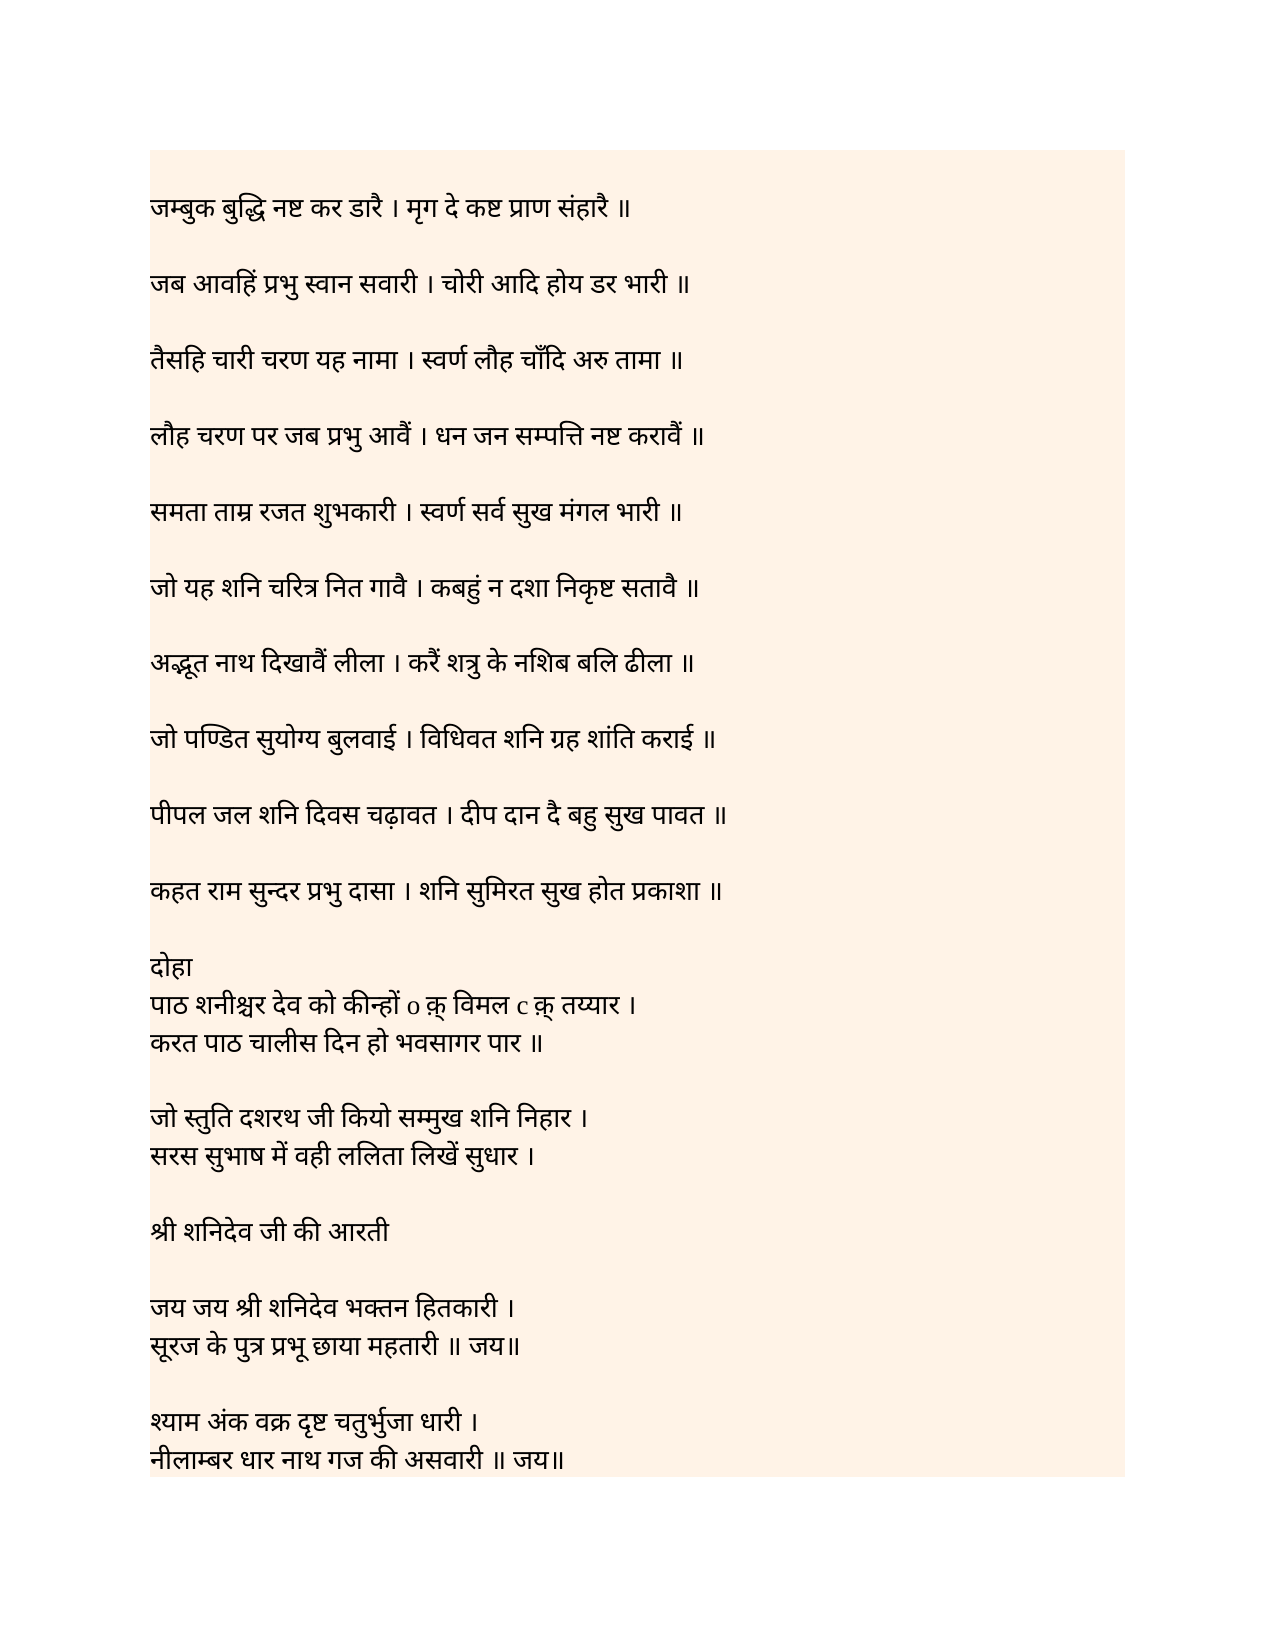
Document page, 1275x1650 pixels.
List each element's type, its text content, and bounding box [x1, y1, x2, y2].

text समता ताम्र रजत शुभकारी । स्वर्ण सर्व सुख मंगल भारी ॥ [150, 491, 1125, 529]
text तैसहि चारी चरण यह नामा । स्वर्ण लौह चाँदि अरु तामा ॥ [150, 339, 1125, 377]
text सूरज के पुत्र प्रभू छाया महतारी ॥ जय॥ [150, 1325, 1125, 1363]
text जब आवहिं प्रभु स्वान सवारी । चोरी आदि होय डर भारी ॥ [150, 264, 1125, 302]
text श्री शनिदेव जी की आरती [150, 1212, 1125, 1249]
text जो यह शनि चरित्र नित गावै । कबहुं न दशा निकृष्ट सतावै ॥ [150, 567, 1125, 605]
text जय जय श्री शनिदेव भक्तन हितकारी । [150, 1287, 1125, 1325]
text अद्भूत नाथ दिखावैं लीला । करैं शत्रु के नशिब बलि ढीला ॥ [150, 643, 1125, 681]
text जो स्तुति दशरथ जी कियो सम्मुख शनि निहार । [150, 1098, 1125, 1136]
text जो पण्डित सुयोग्य बुलवाई । विधिवत शनि ग्रह शांति कराई ॥ [150, 719, 1125, 757]
text पाठ शनीश्चर देव को कीन्हों oक़् विमल cक़् तय्यार । [150, 984, 1125, 1022]
text करत पाठ चालीस दिन हो भवसागर पार ॥ [150, 1022, 1125, 1060]
text सरस सुभाष में वही ललिता लिखें सुधार । [150, 1136, 1125, 1174]
text श्याम अंक वक्र दृष्ट चतुर्भुजा धारी । [150, 1401, 1125, 1439]
text लौह चरण पर जब प्रभु आवैं । धन जन सम्पत्ति नष्ट करावैं ॥ [150, 415, 1125, 453]
text पीपल जल शनि दिवस चढ़ावत । दीप दान दै बहु सुख पावत ॥ [150, 794, 1125, 832]
text दोहा [150, 946, 1125, 984]
text नीलाम्बर धार नाथ गज की असवारी ॥ जय॥ [150, 1439, 1125, 1477]
text कहत राम सुन्दर प्रभु दासा । शनि सुमिरत सुख होत प्रकाशा ॥ [150, 870, 1125, 908]
text जम्बुक बुद्धि नष्ट कर डारै । मृग दे कष्ट प्राण संहारै ॥ [150, 188, 1125, 226]
